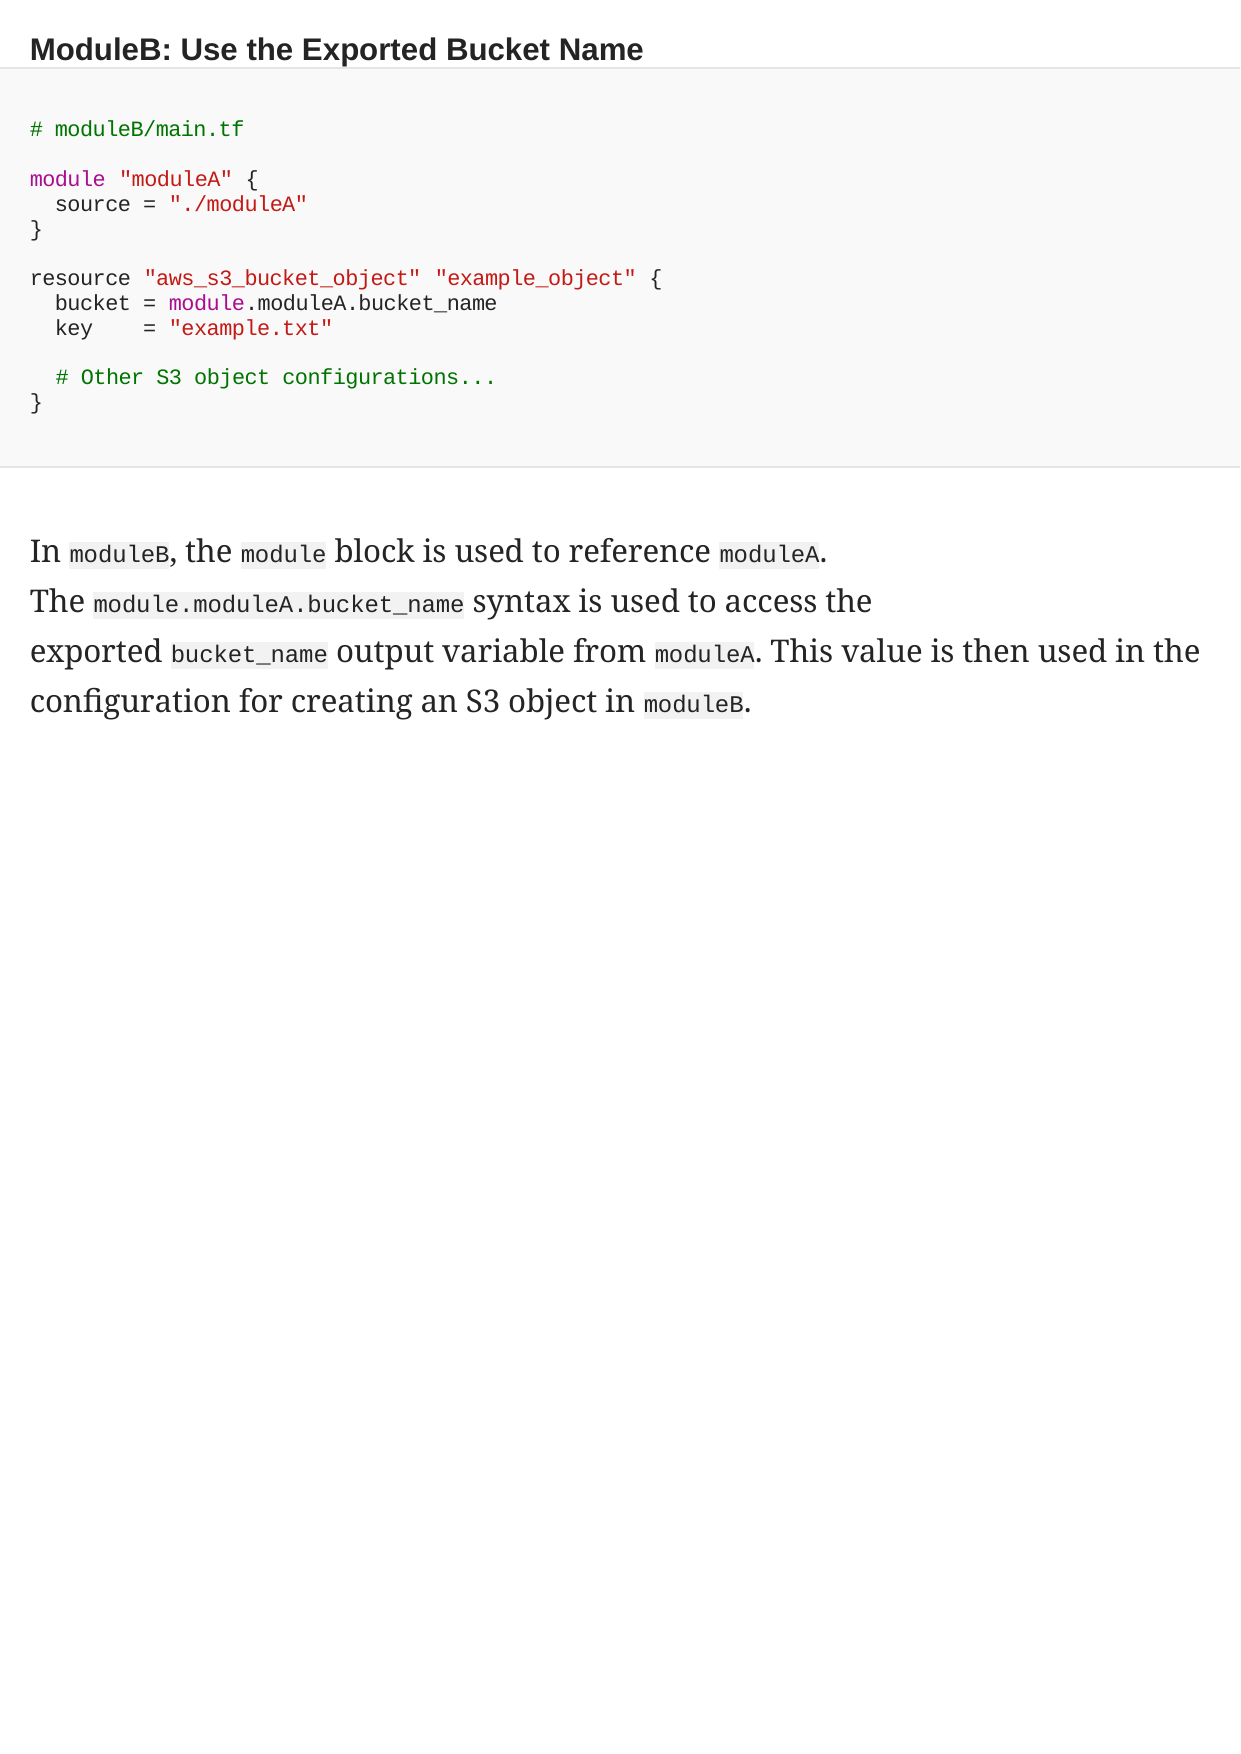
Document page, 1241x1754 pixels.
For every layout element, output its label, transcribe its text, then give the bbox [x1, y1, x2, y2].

text In moduleB, the module block is used to reference moduleA. The module.moduleA.bucket_name syntax is used to access the exported bucket_name output variable from moduleA. This value is then used in the configuration for creating an S3 object in moduleB. [29, 521, 1211, 721]
text ModuleB: Use the Exported Bucket Name [29, 29, 1211, 67]
text # moduleB/main.tf module "moduleA" { source = "./moduleA" } resource "aws_s3_bucket_object" "example_object" { bucket = module.moduleA.bucket_name key = "example.txt" # Other S3 object configurations... } [0, 69, 1240, 466]
